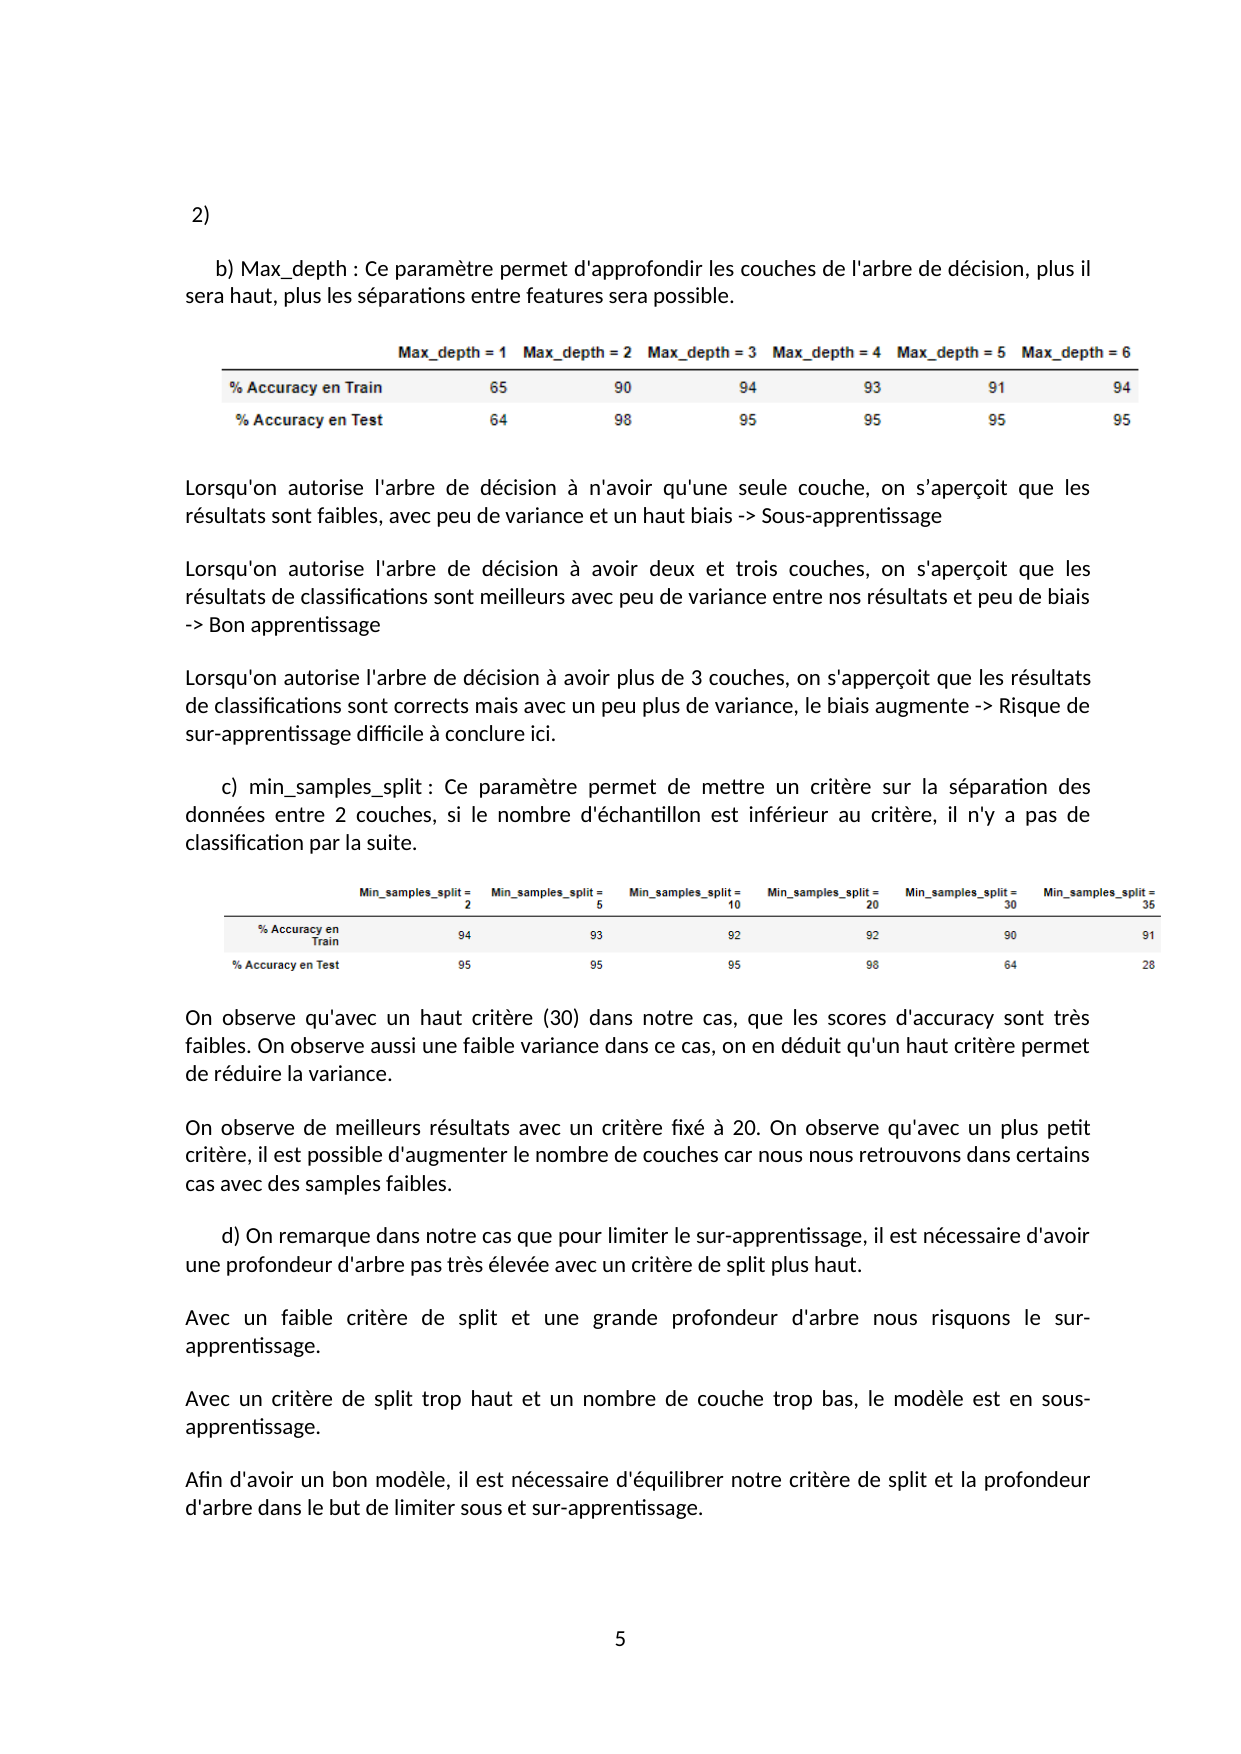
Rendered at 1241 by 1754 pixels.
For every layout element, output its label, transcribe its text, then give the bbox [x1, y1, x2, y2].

text 2) [185, 201, 1093, 229]
text c) min_samples_split : Ce paramètre permet de mettre un critère sur la séparation des données entre 2 couches, si le nombre d'échantillon est inférieur au critère, il n'y a pas de classification par la suite. [185, 772, 1093, 856]
text d) On remarque dans notre cas que pour limiter le sur-apprentissage, il est nécessaire d'avoir une profondeur d'arbre pas très élevée avec un critère de split plus haut. [185, 1222, 1093, 1278]
text Afin d'avoir un bon modèle, il est nécessaire d'équilibrer notre critère de split et la profondeur d'arbre dans le but de limiter sous et sur-apprentissage. [185, 1465, 1093, 1521]
text Lorsqu'on autorise l'arbre de décision à avoir plus de 3 couches, on s'apperçoit que les résultats de classifications sont corrects mais avec un peu plus de variance, le biais augmente -> Risque de sur-apprentissage difficile à conclure ici. [185, 663, 1093, 747]
text Avec un faible critère de split et une grande profondeur d'arbre nous risquons le sur-apprentissage. [185, 1303, 1093, 1359]
picture [215, 334, 1160, 448]
text On observe de meilleurs résultats avec un critère fixé à 20. On observe qu'avec un plus petit critère, il est possible d'augmenter le nombre de couches car nous nous retrouvons dans certains cas avec des samples faibles. [185, 1113, 1093, 1197]
text b) Max_depth : Ce paramètre permet d'approfondir les couches de l'arbre de décision, plus il sera haut, plus les séparations entre features sera possible. [185, 254, 1093, 310]
text Lorsqu'on autorise l'arbre de décision à n'avoir qu'une seule couche, on s’aperçoit que les résultats sont faibles, avec peu de variance et un haut biais -> Sous-apprentissage [185, 473, 1093, 529]
text Lorsqu'on autorise l'arbre de décision à avoir deux et trois couches, on s'aperçoit que les résultats de classifications sont meilleurs avec peu de variance entre nos résultats et peu de biais -> Bon apprentissage [185, 554, 1093, 638]
text On observe qu'avec un haut critère (30) dans notre cas, que les scores d'accuracy sont très faibles. On observe aussi une faible variance dans ce cas, on en déduit qu'un haut critère permet de réduire la variance. [185, 1003, 1093, 1088]
text Avec un critère de split trop haut et un nombre de couche trop bas, le modèle est en sous-apprentissage. [185, 1384, 1093, 1440]
picture [221, 881, 1167, 979]
